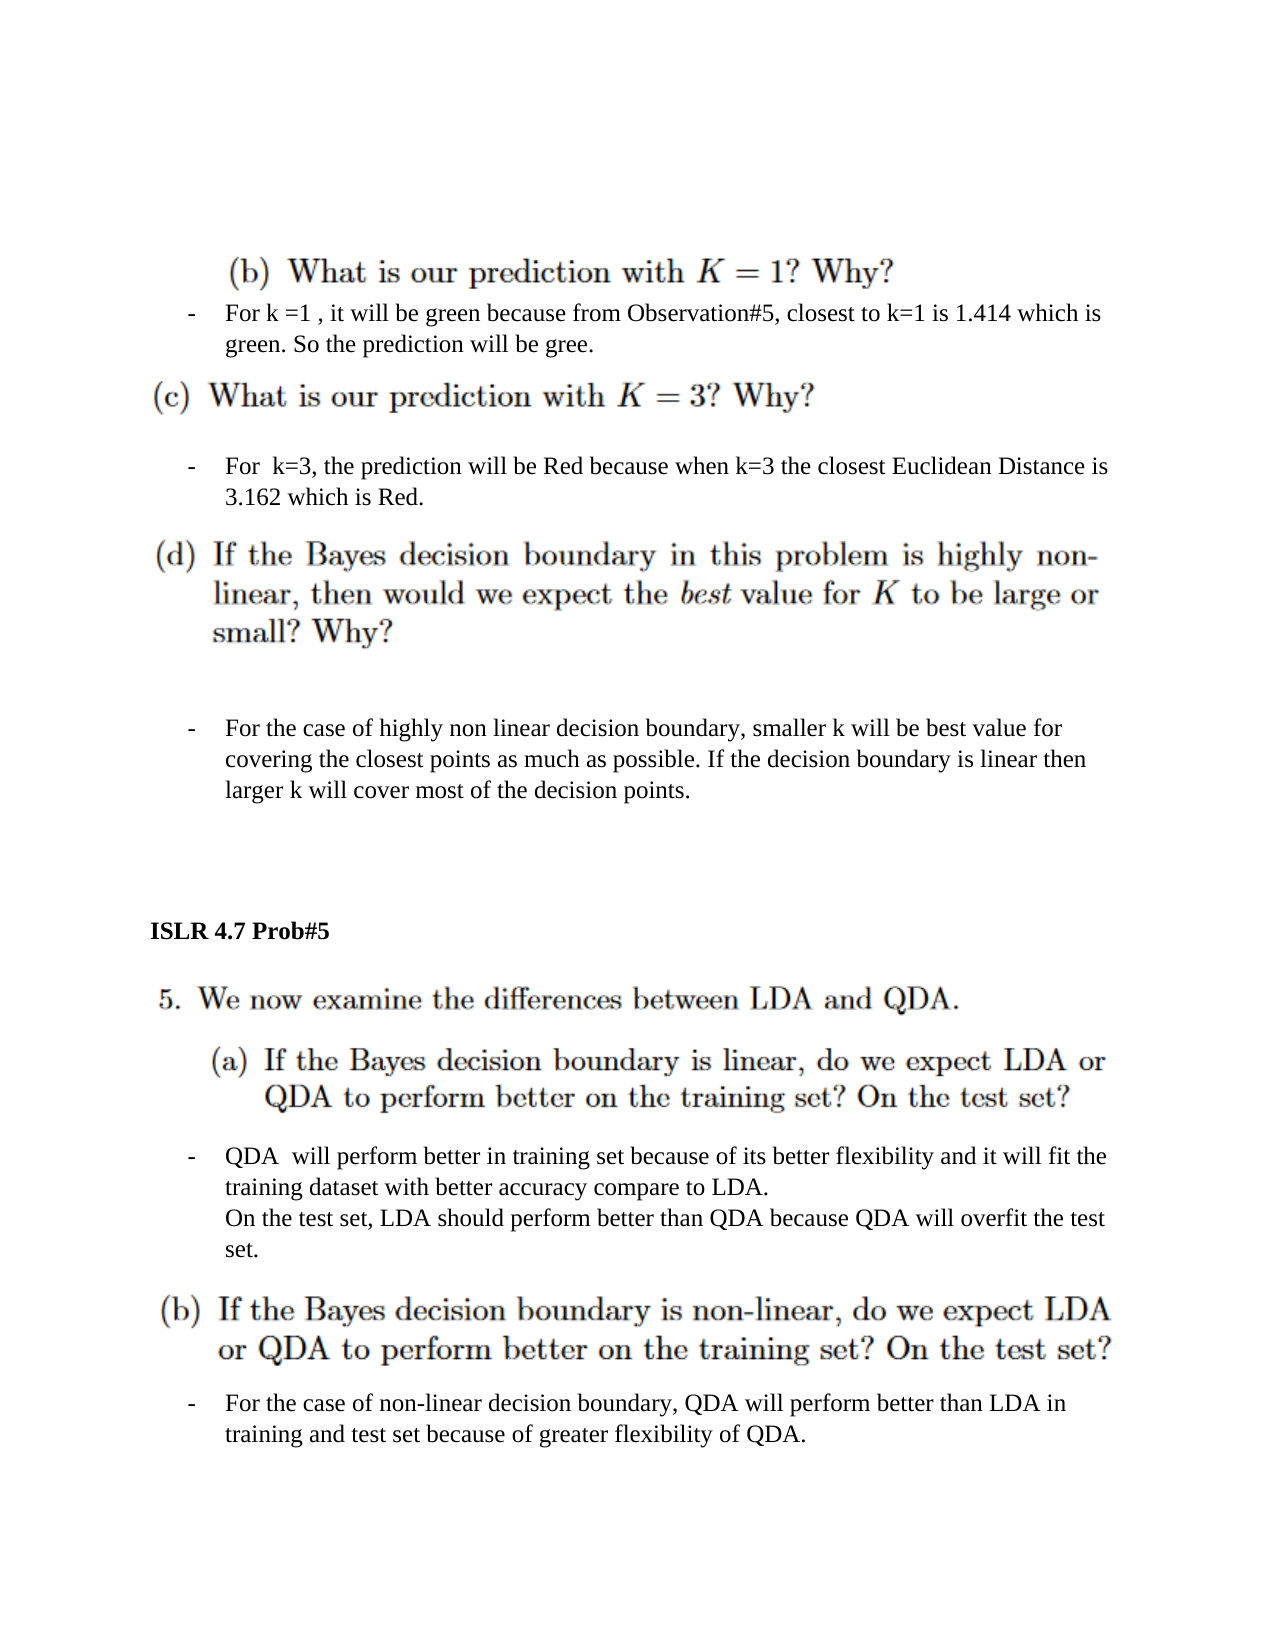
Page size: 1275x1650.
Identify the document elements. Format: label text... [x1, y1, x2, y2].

picture [150, 1281, 1125, 1369]
list On the test set, LDA should perform better than QDA because QDA will overfit the test set. [225, 1203, 1125, 1263]
picture [225, 243, 905, 297]
list For the case of non-linear decision boundary, QDA will perform better than LDA in training and test set because of greater flexibility of QDA. [187, 1388, 1125, 1447]
list QDA will perform better in training set because of its better flexibility and it will fit the training dataset with better accuracy compare to LDA. [187, 1141, 1125, 1201]
picture [150, 377, 832, 432]
text ISLR 4.7 Prob#5 [150, 916, 1125, 945]
picture [150, 529, 1125, 664]
list For the case of highly non linear decision boundary, smaller k will be best value for covering the closest points as much as possible. If the decision boundary is linear then larger k will cover most of the decision points. [187, 713, 1125, 804]
list For k =1 , it will be green because from Observation#5, closest to k=1 is 1.414 which is green. So the prediction will be gree. [187, 298, 1125, 358]
picture [150, 963, 1125, 1122]
list For k=3, the prediction will be Red because when k=3 the closest Euclidean Distance is 3.162 which is Red. [187, 451, 1125, 511]
